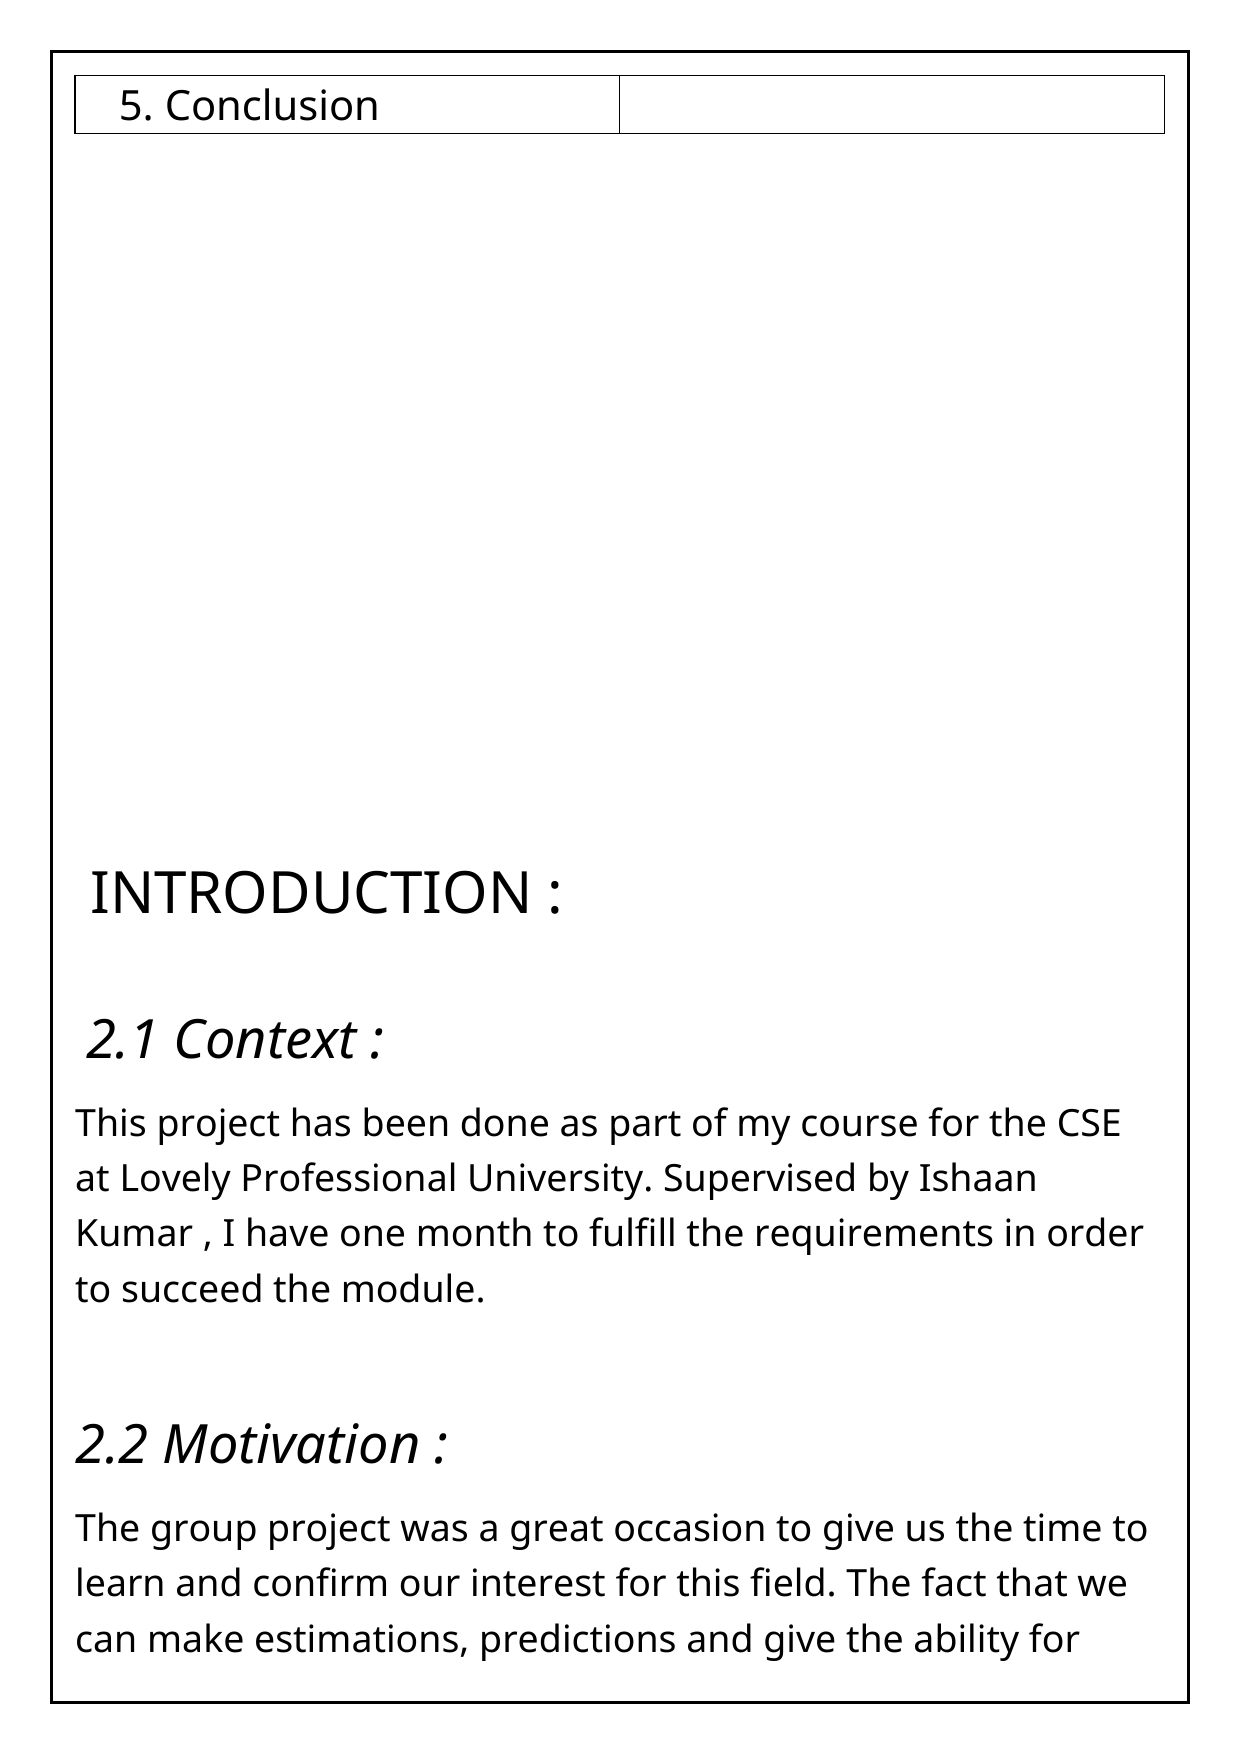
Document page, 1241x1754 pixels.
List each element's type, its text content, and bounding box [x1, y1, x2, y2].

text 2.2 Motivation : [75, 1405, 1165, 1479]
table_cell 5. Conclusion [76, 76, 619, 133]
table_cell [620, 76, 1164, 133]
text 2.1 Context : [75, 1000, 1165, 1074]
text This project has been done as part of my course for the CSE at Lovely Professional University. Supervised by Ishaan Kumar , I have one month to fulfill the requirements in order to succeed the module. [75, 1097, 1165, 1313]
text INTRODUCTION : [75, 851, 1165, 930]
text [75, 1502, 1165, 1663]
